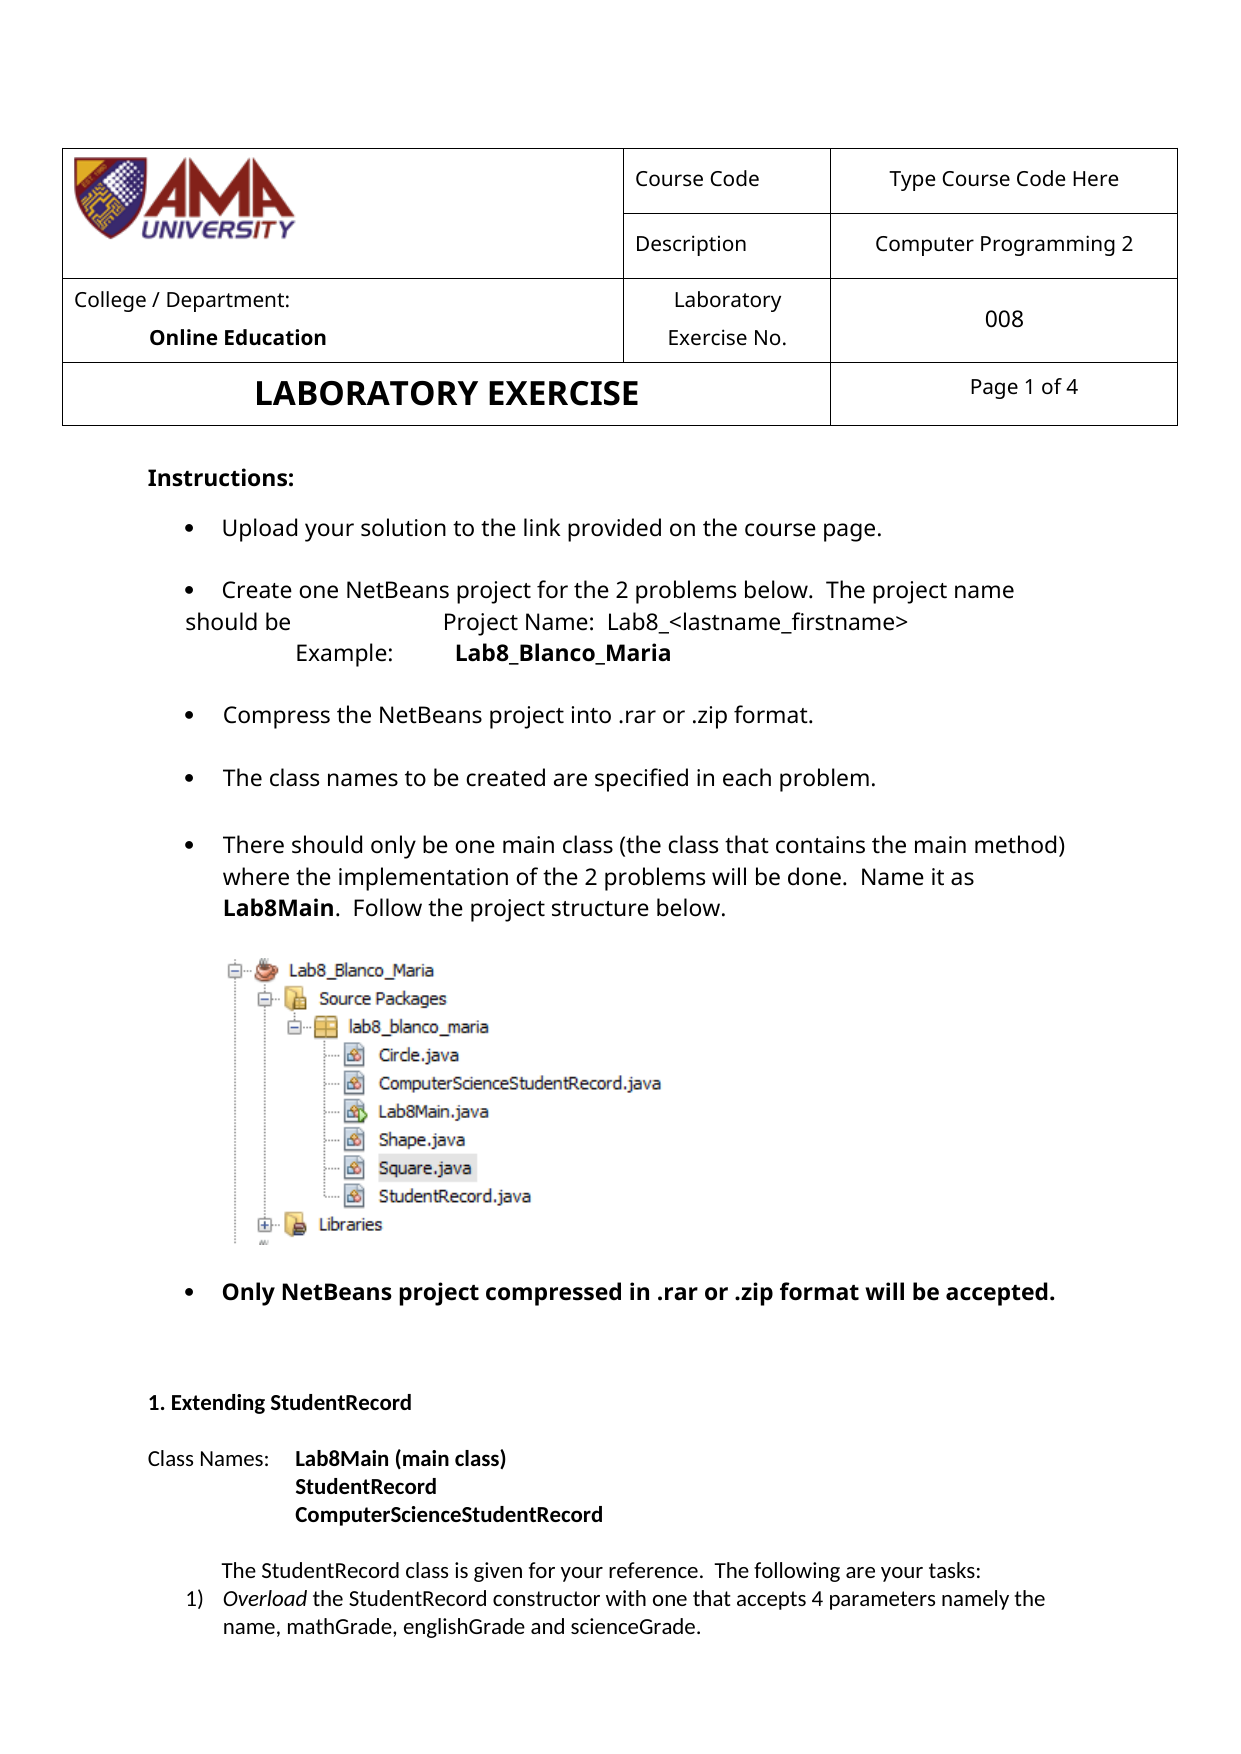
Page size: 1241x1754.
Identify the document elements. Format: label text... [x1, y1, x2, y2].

table_cell Computer Programming 2 [831, 214, 1177, 277]
table_header [63, 149, 623, 277]
text The StudentRecord class is given for your reference. The following are your tasks: [148, 1556, 1093, 1584]
table_cell Page 1 of 4 [831, 363, 1177, 425]
text 1. Extending StudentRecord [148, 1388, 1093, 1416]
table_cell LABORATORY EXERCISE [63, 363, 830, 425]
table_cell College / Department: Online Education [63, 279, 623, 362]
picture [222, 958, 678, 1245]
list The class names to be created are specified in each problem. [185, 762, 1093, 793]
text Upload your solution to the link provided on the course page. [185, 512, 1093, 543]
text Class Names: Lab8Main (main class) [148, 1444, 1093, 1472]
list Compress the NetBeans project into .rar or .zip format. [185, 699, 1093, 731]
text StudentRecord [221, 1472, 1093, 1500]
table_cell Description [624, 214, 830, 277]
text Example: Lab8_Blanco_Maria [185, 637, 1093, 668]
text Instructions: [148, 462, 1093, 493]
text Only NetBeans project compressed in .rar or .zip format will be accepted. [185, 1276, 1093, 1307]
text Create one NetBeans project for the 2 problems below. The project name should be Project Name: Lab8_<lastname_firstname> [185, 574, 1093, 637]
text ComputerScienceStudentRecord [148, 1500, 1093, 1528]
table_cell 008 [831, 279, 1177, 362]
table_cell Laboratory Exercise No. [624, 279, 830, 362]
table_header Type Course Code Here [831, 149, 1177, 212]
table_header Course Code [624, 149, 830, 212]
list There should only be one main class (the class that contains the main method) where the implementation of the 2 problems will be done. Name it as Lab8Main. Follow the project structure below. [185, 829, 1093, 923]
picture [73, 156, 297, 242]
list Overload the StudentRecord constructor with one that accepts 4 parameters namely the name, mathGrade, englishGrade and scienceGrade. [185, 1584, 1093, 1641]
